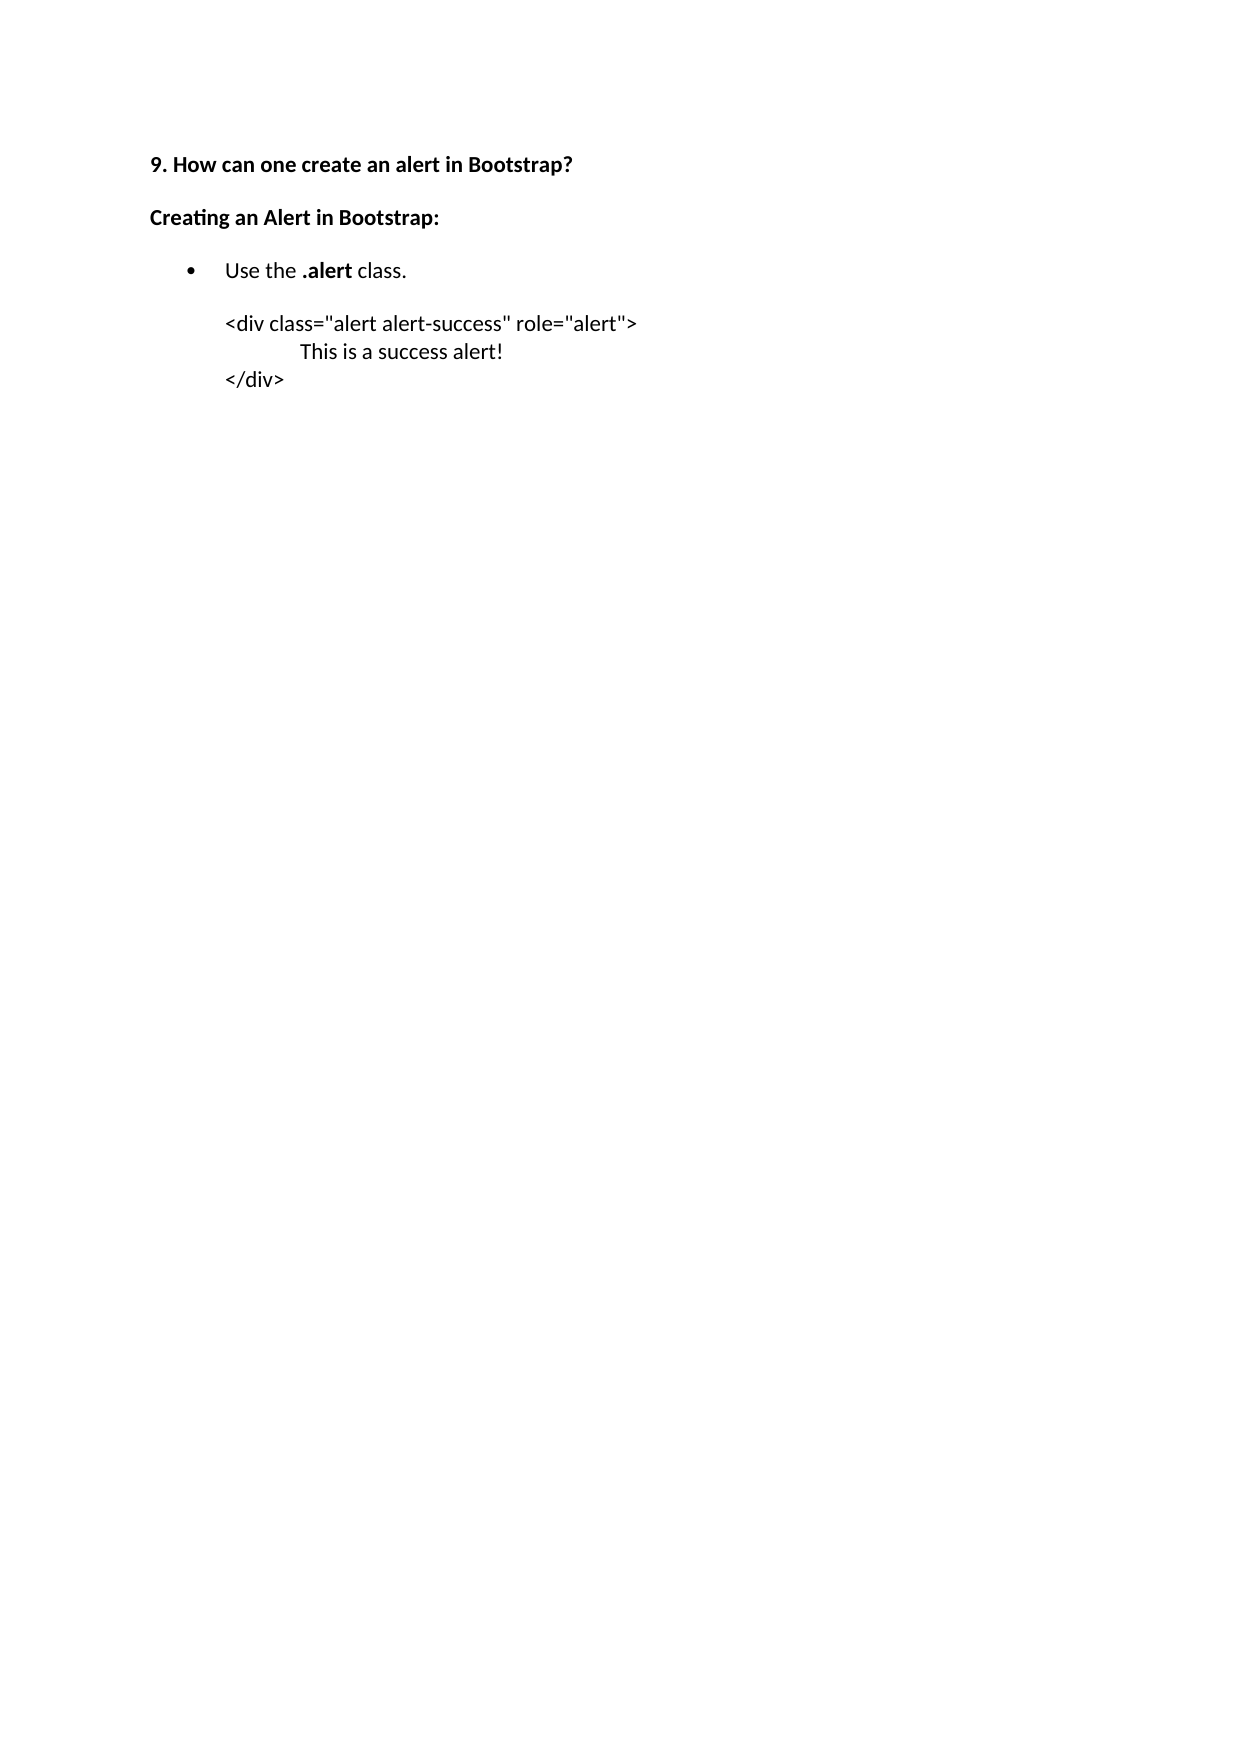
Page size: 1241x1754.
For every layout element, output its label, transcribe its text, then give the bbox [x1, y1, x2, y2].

text <div class="alert alert-success" role="alert"> [150, 309, 1090, 337]
list Use the .alert class. [187, 256, 1090, 284]
text </div> [150, 365, 1090, 393]
text This is a success alert! [225, 337, 1090, 365]
text 9. How can one create an alert in Bootstrap? [150, 150, 1090, 178]
text Creating an Alert in Bootstrap: [150, 203, 1090, 231]
